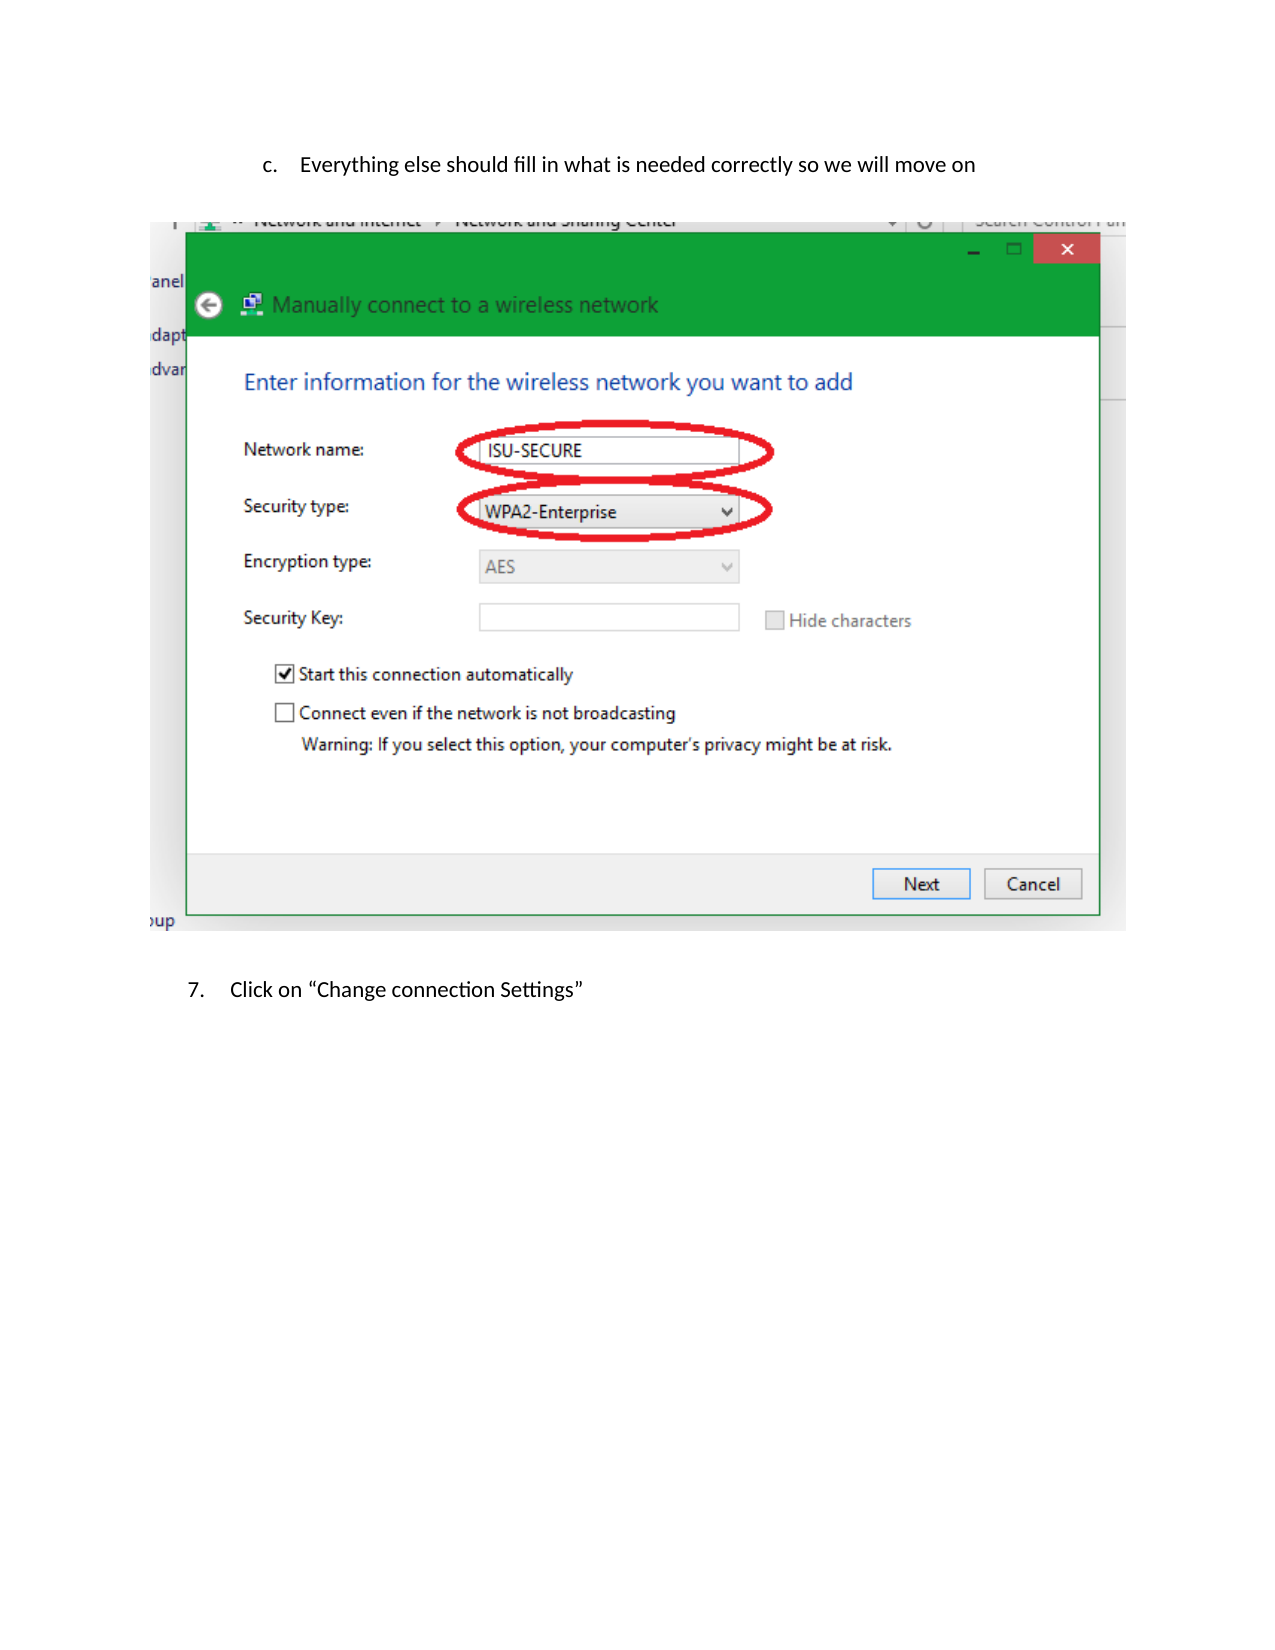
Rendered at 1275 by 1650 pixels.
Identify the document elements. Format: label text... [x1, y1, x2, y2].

list Everything else should fill in what is needed correctly so we will move on [262, 150, 1125, 178]
list Click on “Change connection Settings” [187, 975, 1125, 1003]
picture [150, 222, 1126, 931]
